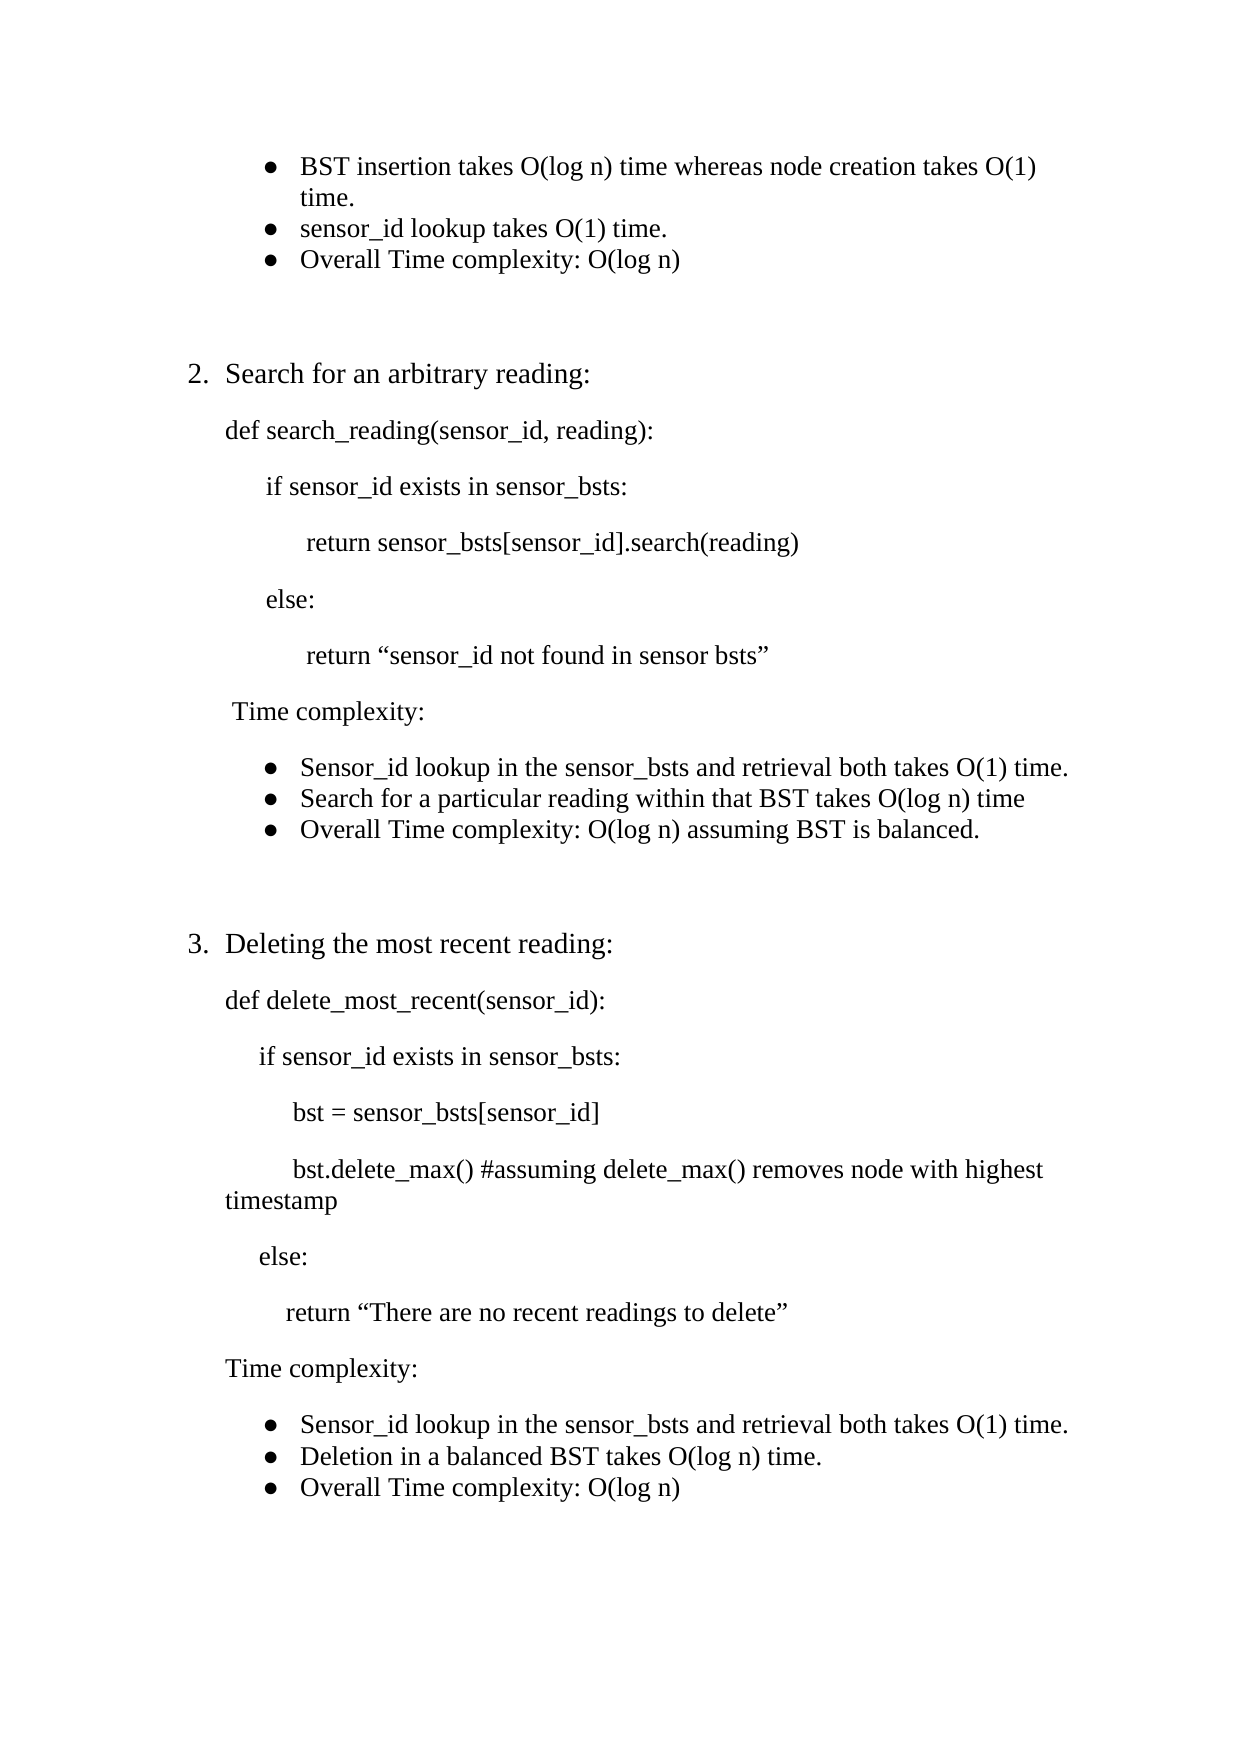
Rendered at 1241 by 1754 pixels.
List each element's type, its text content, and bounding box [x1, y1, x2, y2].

text if sensor_id exists in sensor_bsts: [225, 1040, 1090, 1072]
list Deleting the most recent reading: [187, 926, 1090, 959]
list Sensor_id lookup in the sensor_bsts and retrieval both takes O(1) time. [262, 1408, 1090, 1439]
list BST insertion takes O(log n) time whereas node creation takes O(1) time. [262, 150, 1090, 212]
text return “sensor_id not found in sensor bsts” [225, 639, 1090, 670]
text Time complexity: [225, 695, 1090, 726]
text def search_reading(sensor_id, reading): [225, 414, 1090, 445]
text bst.delete_max() #assuming delete_max() removes node with highest timestamp [225, 1153, 1090, 1215]
list Overall Time complexity: O(log n) assuming BST is balanced. [262, 813, 1090, 844]
list Deletion in a balanced BST takes O(log n) time. [262, 1439, 1090, 1471]
text def delete_most_recent(sensor_id): [225, 984, 1090, 1015]
list Overall Time complexity: O(log n) [262, 1471, 1090, 1502]
list Overall Time complexity: O(log n) [262, 243, 1090, 274]
list Search for an arbitrary reading: [187, 356, 1090, 389]
text if sensor_id exists in sensor_bsts: [225, 470, 1090, 502]
list Search for a particular reading within that BST takes O(log n) time [262, 782, 1090, 813]
list sensor_id lookup takes O(1) time. [262, 212, 1090, 243]
text bst = sensor_bsts[sensor_id] [225, 1097, 1090, 1128]
text Time complexity: [225, 1352, 1090, 1383]
text return “There are no recent readings to delete” [225, 1296, 1090, 1327]
text return sensor_bsts[sensor_id].search(reading) [225, 527, 1090, 558]
text else: [225, 583, 1090, 614]
list Sensor_id lookup in the sensor_bsts and retrieval both takes O(1) time. [262, 751, 1090, 782]
text else: [225, 1240, 1090, 1271]
